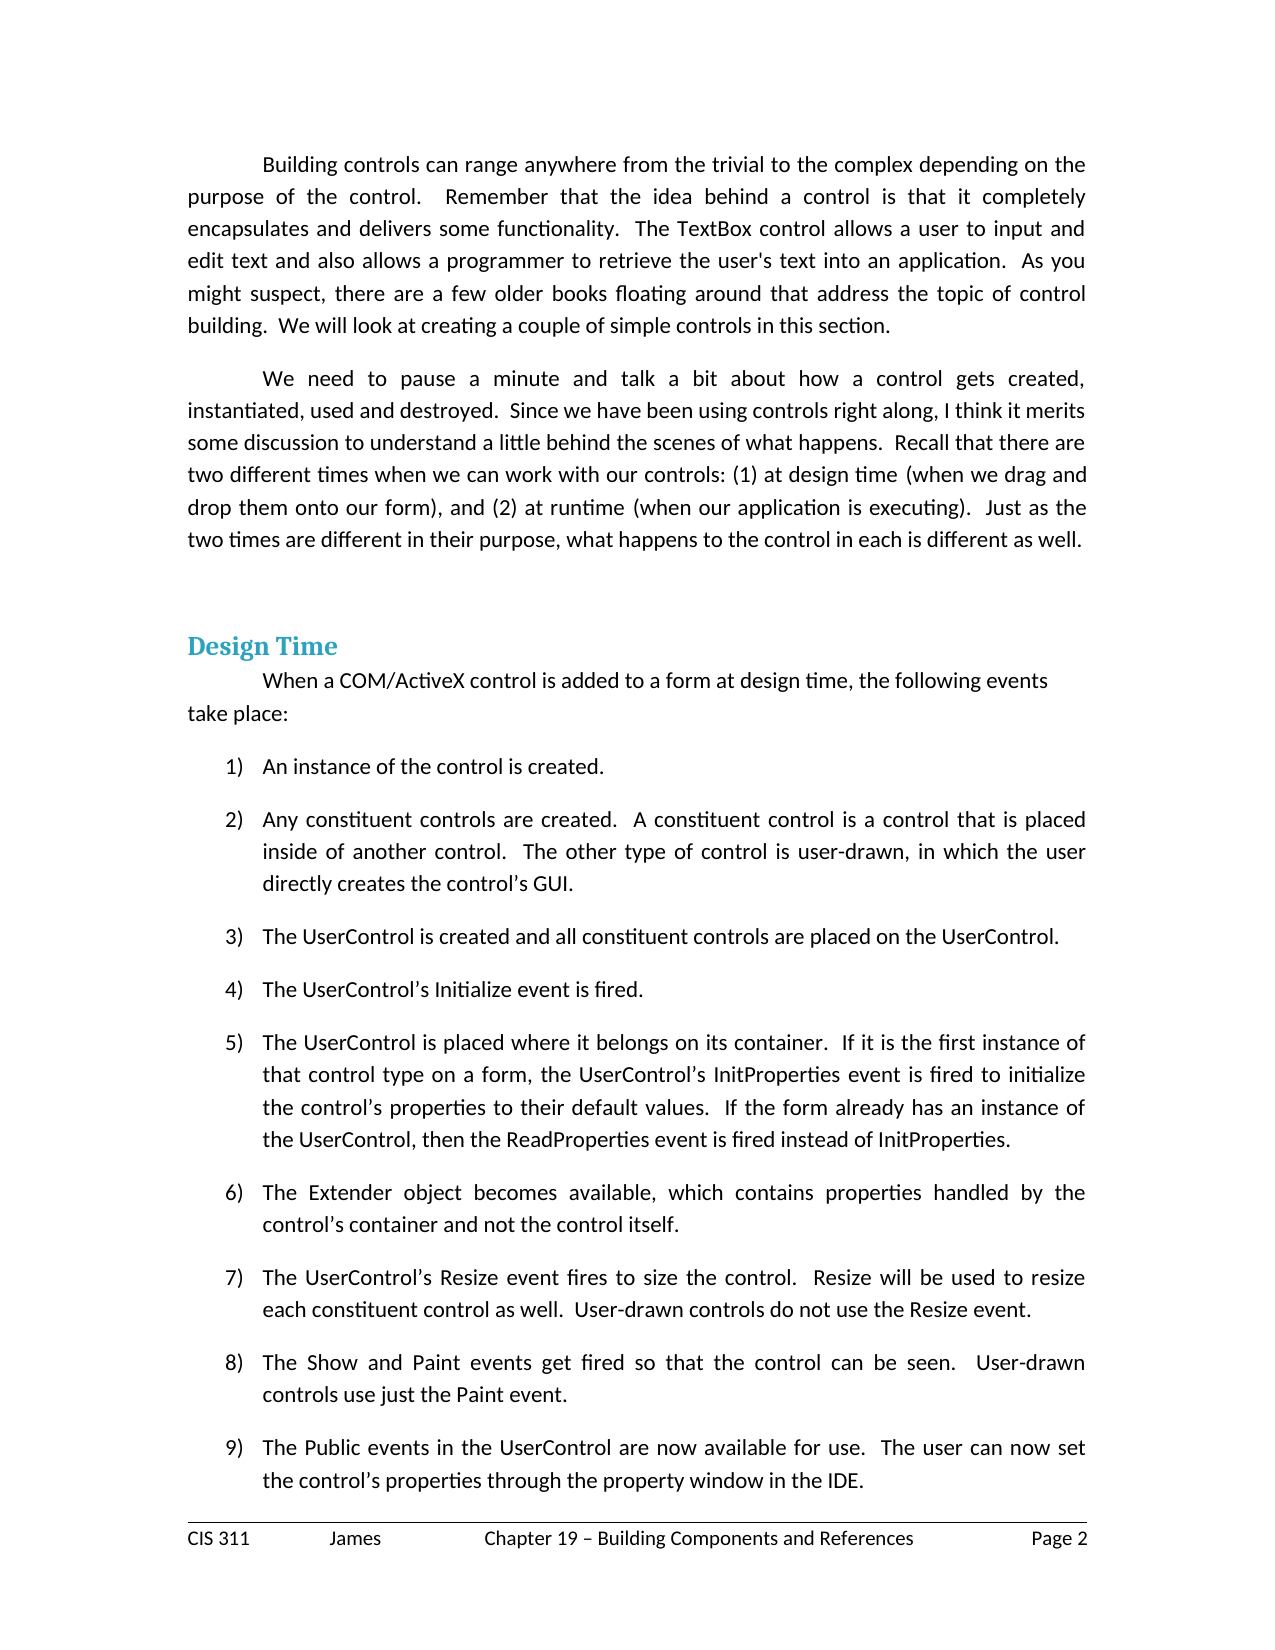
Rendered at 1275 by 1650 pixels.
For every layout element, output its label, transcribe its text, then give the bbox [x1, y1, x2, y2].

text When a COM/ActiveX control is added to a form at design time, the following events take place: [187, 667, 1087, 727]
list The Extender object becomes available, which contains properties handled by the control’s container and not the control itself. [225, 1178, 1087, 1238]
list The UserControl is placed where it belongs on its container. If it is the first instance of that control type on a form, the UserControl’s InitProperties event is fired to initialize the control’s properties to their default values. If the form already has an instance of the UserControl, then the ReadProperties event is fired instead of InitProperties. [225, 1028, 1087, 1153]
subtitle Design Time [187, 631, 1087, 662]
list The UserControl is created and all constituent controls are placed on the UserControl. [225, 922, 1087, 950]
list The UserControl’s Initialize event is fired. [225, 975, 1087, 1003]
list The Public events in the UserControl are now available for use. The user can now set the control’s properties through the property window in the IDE. [225, 1433, 1087, 1494]
list An instance of the control is created. [225, 752, 1087, 780]
text We need to pause a minute and talk a bit about how a control gets created, instantiated, used and destroyed. Since we have been using controls right along, I think it merits some discussion to understand a little behind the scenes of what happens. Recall that there are two different times when we can work with our controls: (1) at design time (when we drag and drop them onto our form), and (2) at runtime (when our application is executing). Just as the two times are different in their purpose, what happens to the control in each is different as well. [187, 364, 1087, 553]
list Any constituent controls are created. A constituent control is a control that is placed inside of another control. The other type of control is user-drawn, in which the user directly creates the control’s GUI. [225, 805, 1087, 897]
list The Show and Paint events get fired so that the control can be seen. User-drawn controls use just the Paint event. [225, 1348, 1087, 1408]
text Building controls can range anywhere from the trivial to the complex depending on the purpose of the control. Remember that the idea behind a control is that it completely encapsulates and delivers some functionality. The TextBox control allows a user to input and edit text and also allows a programmer to retrieve the user's text into an application. As you might suspect, there are a few older books floating around that address the topic of control building. We will look at creating a couple of simple controls in this section. [187, 150, 1087, 339]
list The UserControl’s Resize event fires to size the control. Resize will be used to resize each constituent control as well. User-drawn controls do not use the Resize event. [225, 1263, 1087, 1323]
